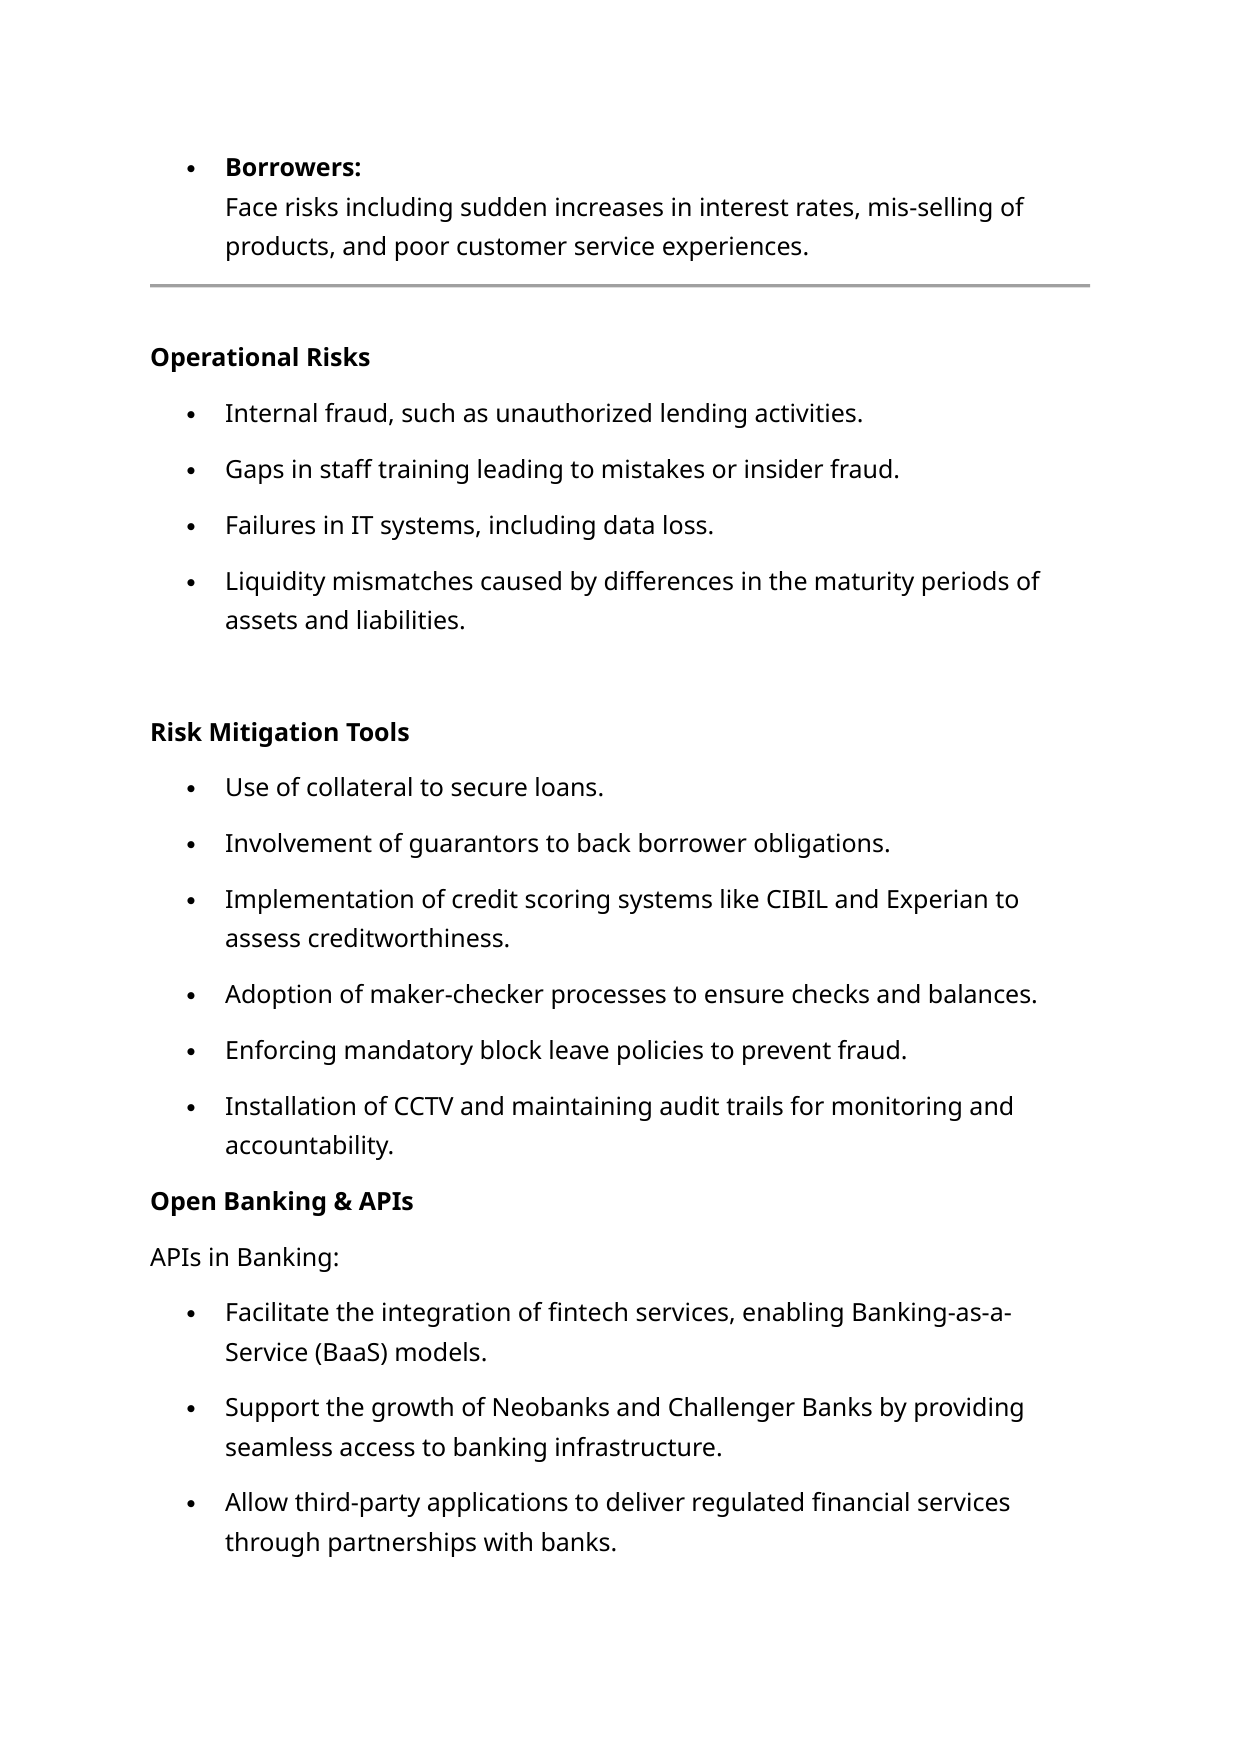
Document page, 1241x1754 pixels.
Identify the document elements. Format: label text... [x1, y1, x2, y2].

list Adoption of maker-checker processes to ensure checks and balances. [187, 977, 1090, 1011]
list Internal fraud, such as unauthorized lending activities. [187, 396, 1090, 430]
list Liquidity mismatches caused by differences in the maturity periods of assets and liabilities. [187, 563, 1090, 637]
text APIs in Banking: [150, 1239, 1090, 1273]
list Installation of CCTV and maintaining audit trails for monitoring and accountability. [187, 1088, 1090, 1162]
list Allow third-party applications to deliver regulated financial services through partnerships with banks. [187, 1485, 1090, 1558]
list Involvement of guarantors to back borrower obligations. [187, 826, 1090, 860]
list Failures in IT systems, including data loss. [187, 507, 1090, 542]
text Open Banking & APIs [150, 1183, 1090, 1217]
text Risk Mitigation Tools [150, 714, 1090, 748]
list Facilitate the integration of fintech services, enabling Banking-as-a-Service (BaaS) models. [187, 1295, 1090, 1368]
list Enforcing mandatory block leave policies to prevent fraud. [187, 1032, 1090, 1067]
list Support the growth of Neobanks and Challenger Banks by providing seamless access to banking infrastructure. [187, 1390, 1090, 1463]
list Implementation of credit scoring systems like CIBIL and Experian to assess creditworthiness. [187, 882, 1090, 955]
list Use of collateral to secure loans. [187, 770, 1090, 804]
list Borrowers: Face risks including sudden increases in interest rates, mis-selling of products, and poor customer service experiences. [187, 150, 1090, 262]
text Operational Risks [150, 340, 1090, 374]
list Gaps in staff training leading to mistakes or insider fraud. [187, 452, 1090, 486]
